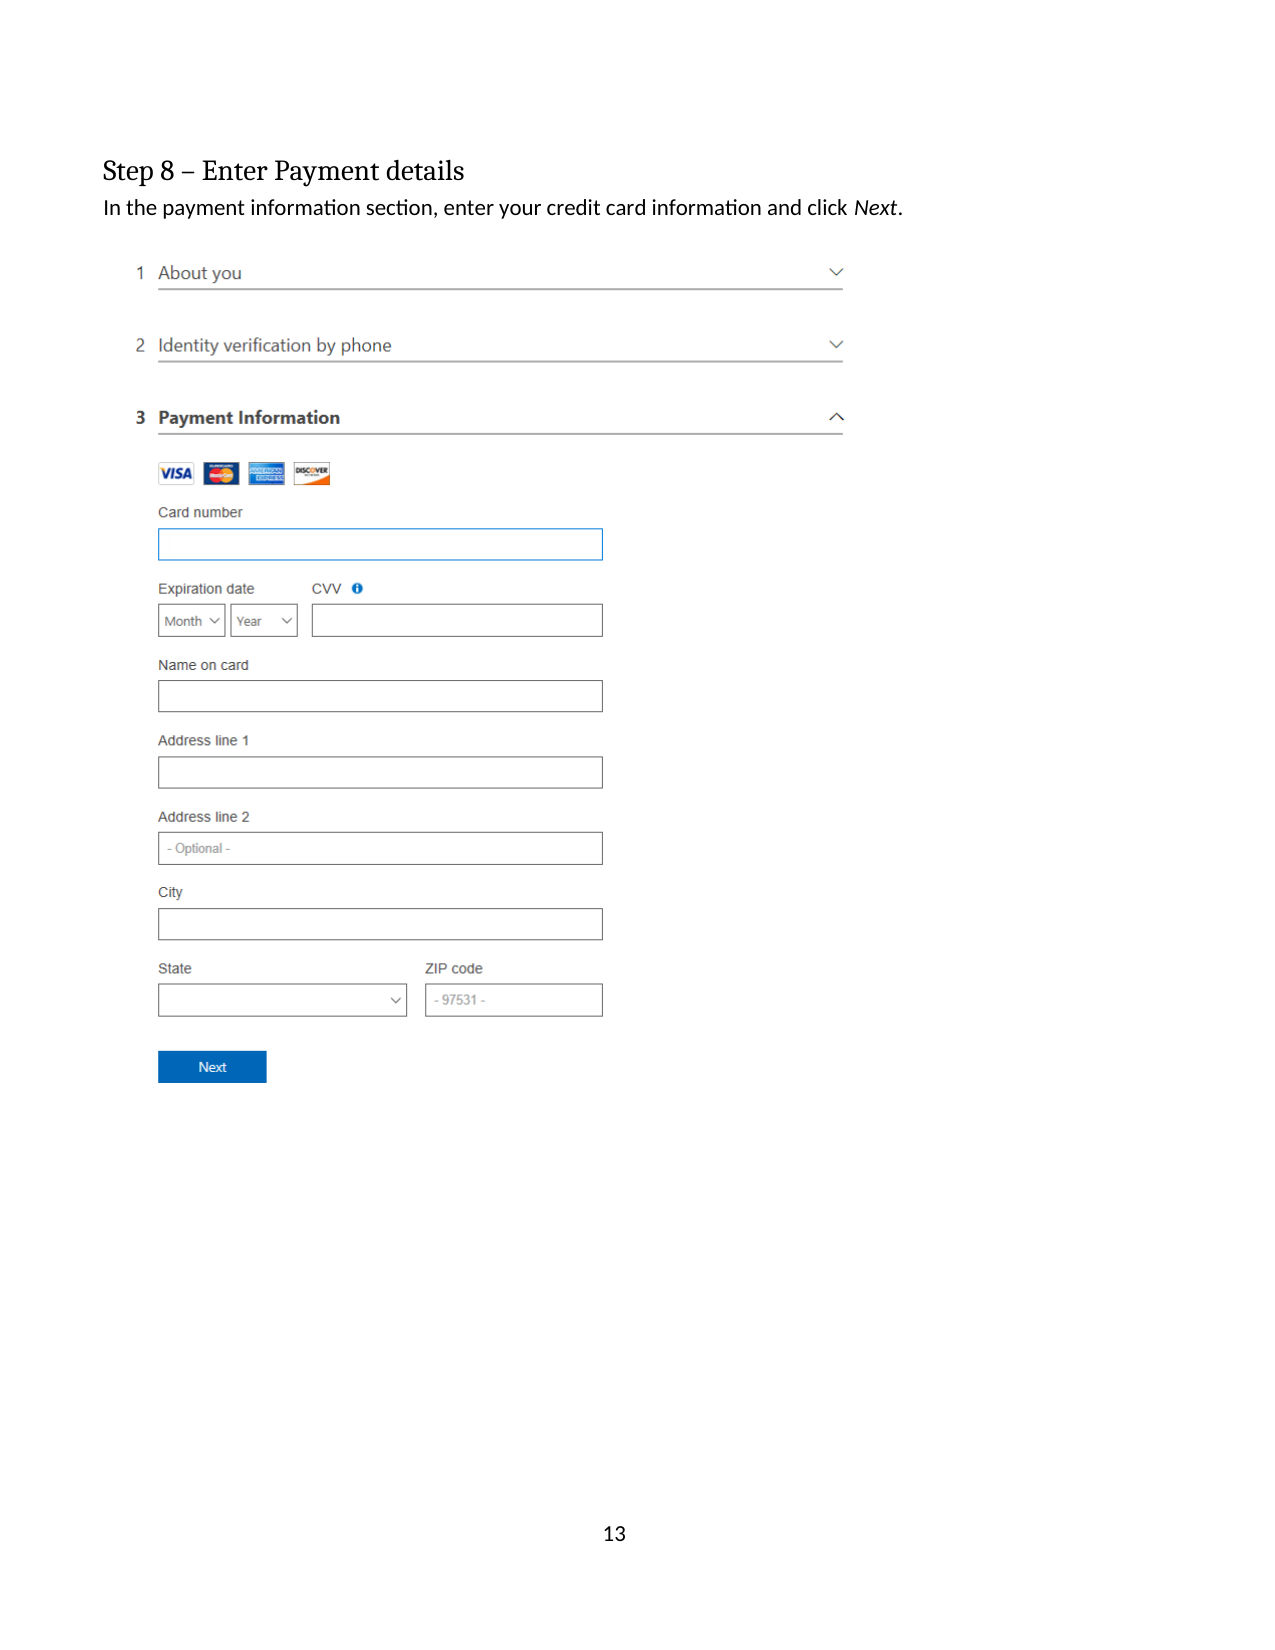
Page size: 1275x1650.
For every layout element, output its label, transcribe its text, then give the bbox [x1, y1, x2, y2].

picture [103, 245, 891, 1090]
text In the payment information section, enter your credit card information and click Next. [103, 193, 1125, 221]
subtitle Step 8 – Enter Payment details [103, 154, 1125, 188]
